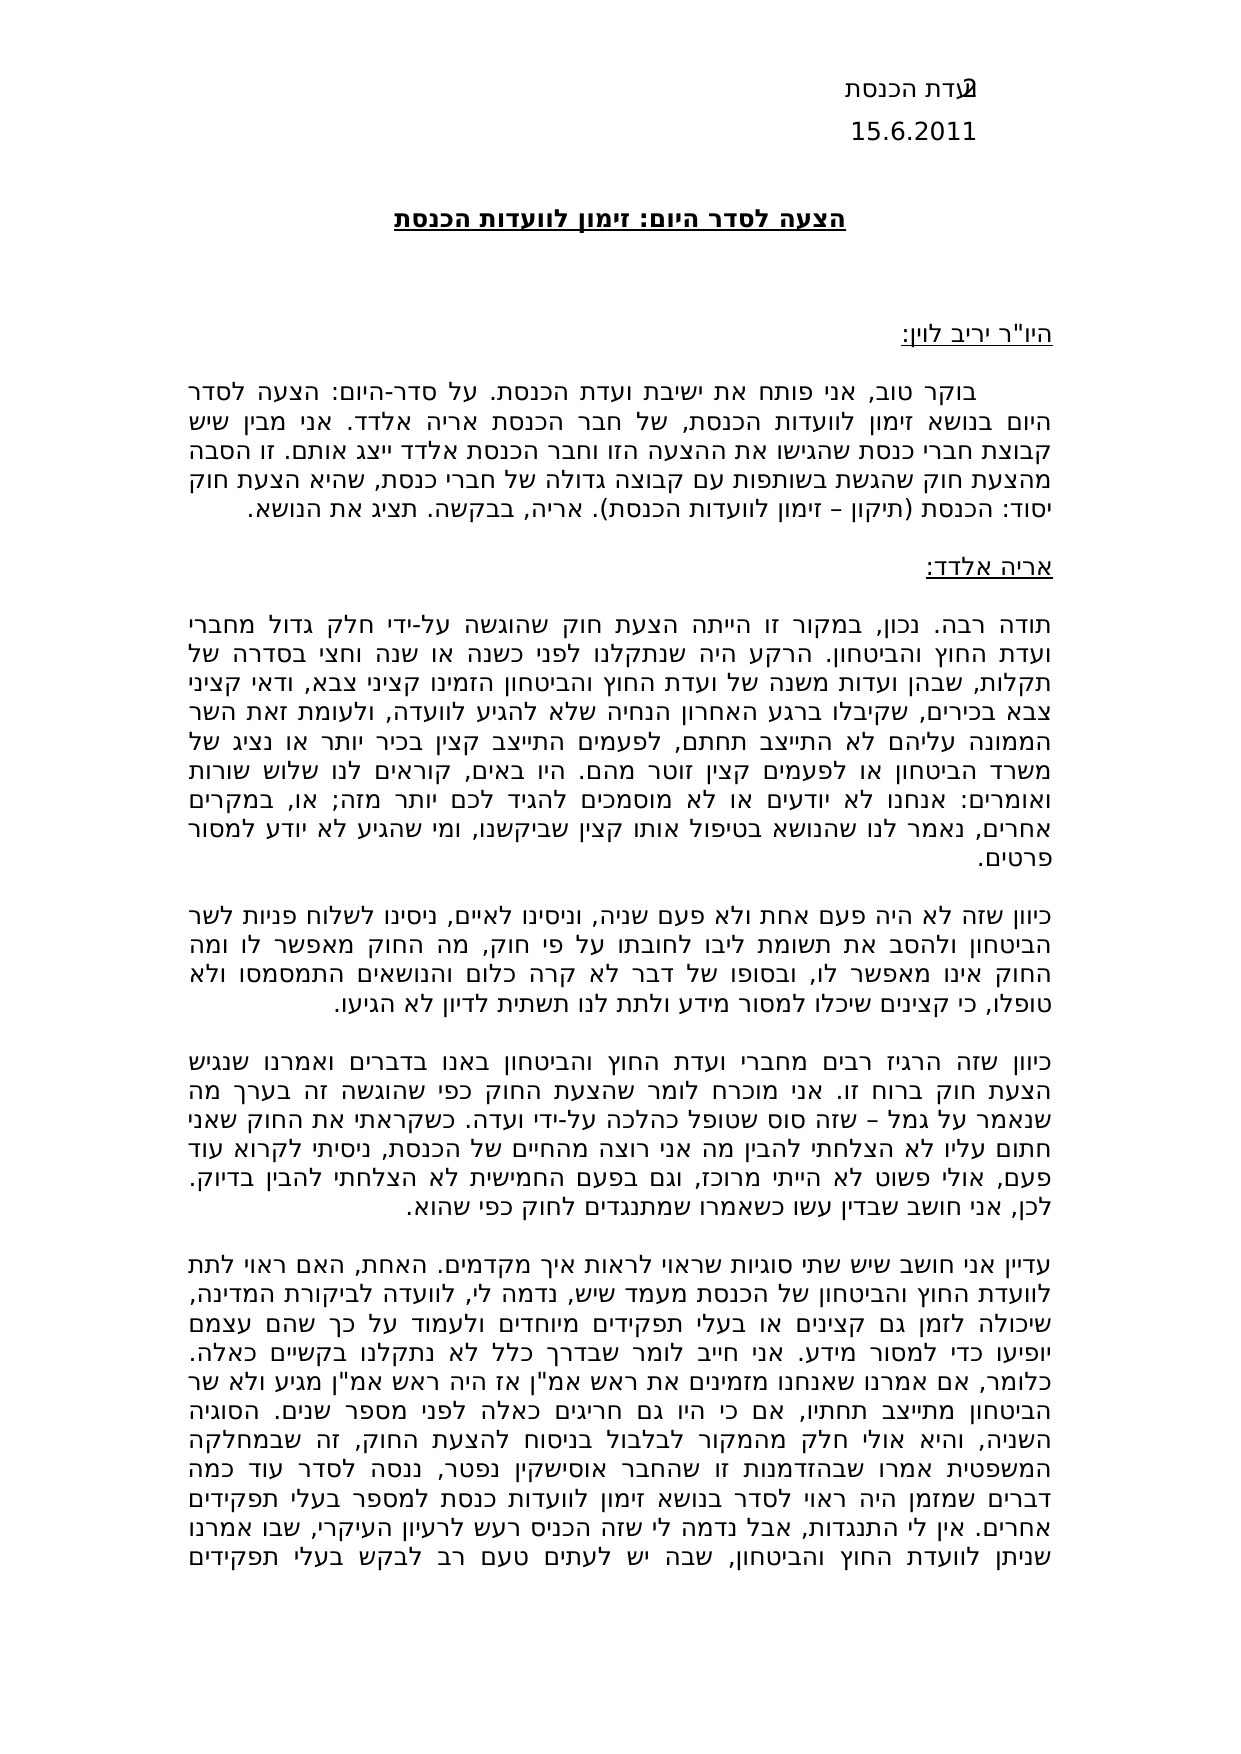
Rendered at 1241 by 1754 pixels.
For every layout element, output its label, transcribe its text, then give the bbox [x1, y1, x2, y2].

text כיוון שזה לא היה פעם אחת ולא פעם שניה, וניסינו לאיים, ניסינו לשלוח פניות לשר הביטחון ולהסב את תשומת ליבו לחובתו על פי חוק, מה החוק מאפשר לו ומה החוק אינו מאפשר לו, ובסופו של ר לא קרה כלום והנושאים התמסמסו ולא טופלו, כי קצינים שיכלו למסור מידע ולתת לנו תשתית לדיון לא הגיעו. [187, 901, 1053, 1018]
text תודה רבה. נכון, במקור זו הייתה הצעת חוק שהוגשה על-ידי חלק גדול מחברי ועדת החוץ והביטחון. הרקע היה שנתקלנו לפני כשנה או שנה וחצי בסדרה של תקלות, שבהן ועדות משנה של ועדת החוץ והביטחון הזמינו קציני צבא, ודאי קציני צבא בכירים, שקיבלו ברגע האחרון הנחיה שלא להגיע לוועדה, ולעומת זאת השר הממונה עליהם לא התייצב תחתם, לפעמים התייצב קצין בכיר יותר או נציג של משרד הביטחון או לפעמים קצין זוטר מהם. היו באים, קוראים לנו שלוש שורות ואומרים: אנחנו לא יודעים או לא מוסמכים להגיד לכם יותר מזה; או, במקרים אחרים, נאמר לנו שהנושא בטיפול אותו קצין שביקשנו, ומי שהגיע לא יודע למסור פרטים. [187, 610, 1053, 873]
text בוקר טוב, אני פותח את ישיבת ועדת הכנסת. על סדר-היום: הצעה לסדר היום בנושא זימון לוועדות הכנסת, של חבר הכנסת אריה אלדד. אני מבין שיש קבוצת חברי כנסת שהגישו את ההצעה הזו וחבר הכנסת אלדד ייצג אותם. זו הסבה מהצעת חוק שהגשת בשותפות עם קבוצה גדולה של חברי כנסת, שהיא הצעת חוק יסוד: הכנסת (תיקון – זימון לוועדות הכנסת). אריה, בבקשה. תציג את הנושא. [187, 378, 1053, 523]
text היו"ר יריב לוין: [187, 320, 1053, 349]
text הצעה לסדר היום: זימון לוועדות הכנסת [187, 204, 1053, 233]
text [187, 1251, 1053, 1571]
text כיוון שזה הרגיז רבים מחברי ועדת החוץ והביטחון באנו ברים ואמרנו שנגיש הצעת חוק ברוח זו. אני מוכרח לומר שהצעת החוק כפי שהוגשה זה בערך מה שנאמר על גמל – שזה סוס שטופל כהלכה על-ידי ועדה. כשקראתי את החוק שאני חתום עליו לא הצלחתי להבין מה אני רוצה מהחיים של הכנסת, ניסיתי לקרוא עוד פעם, אולי פשוט לא הייתי מרוכז, וגם בפעם החמישית לא הצלחתי להבין בדיוק. לכן, אני חושב שבדין עשו כשאמרו שמתנגדים לחוק כפי שהוא. [187, 1047, 1053, 1222]
text אריה אלדד: [187, 552, 1053, 581]
